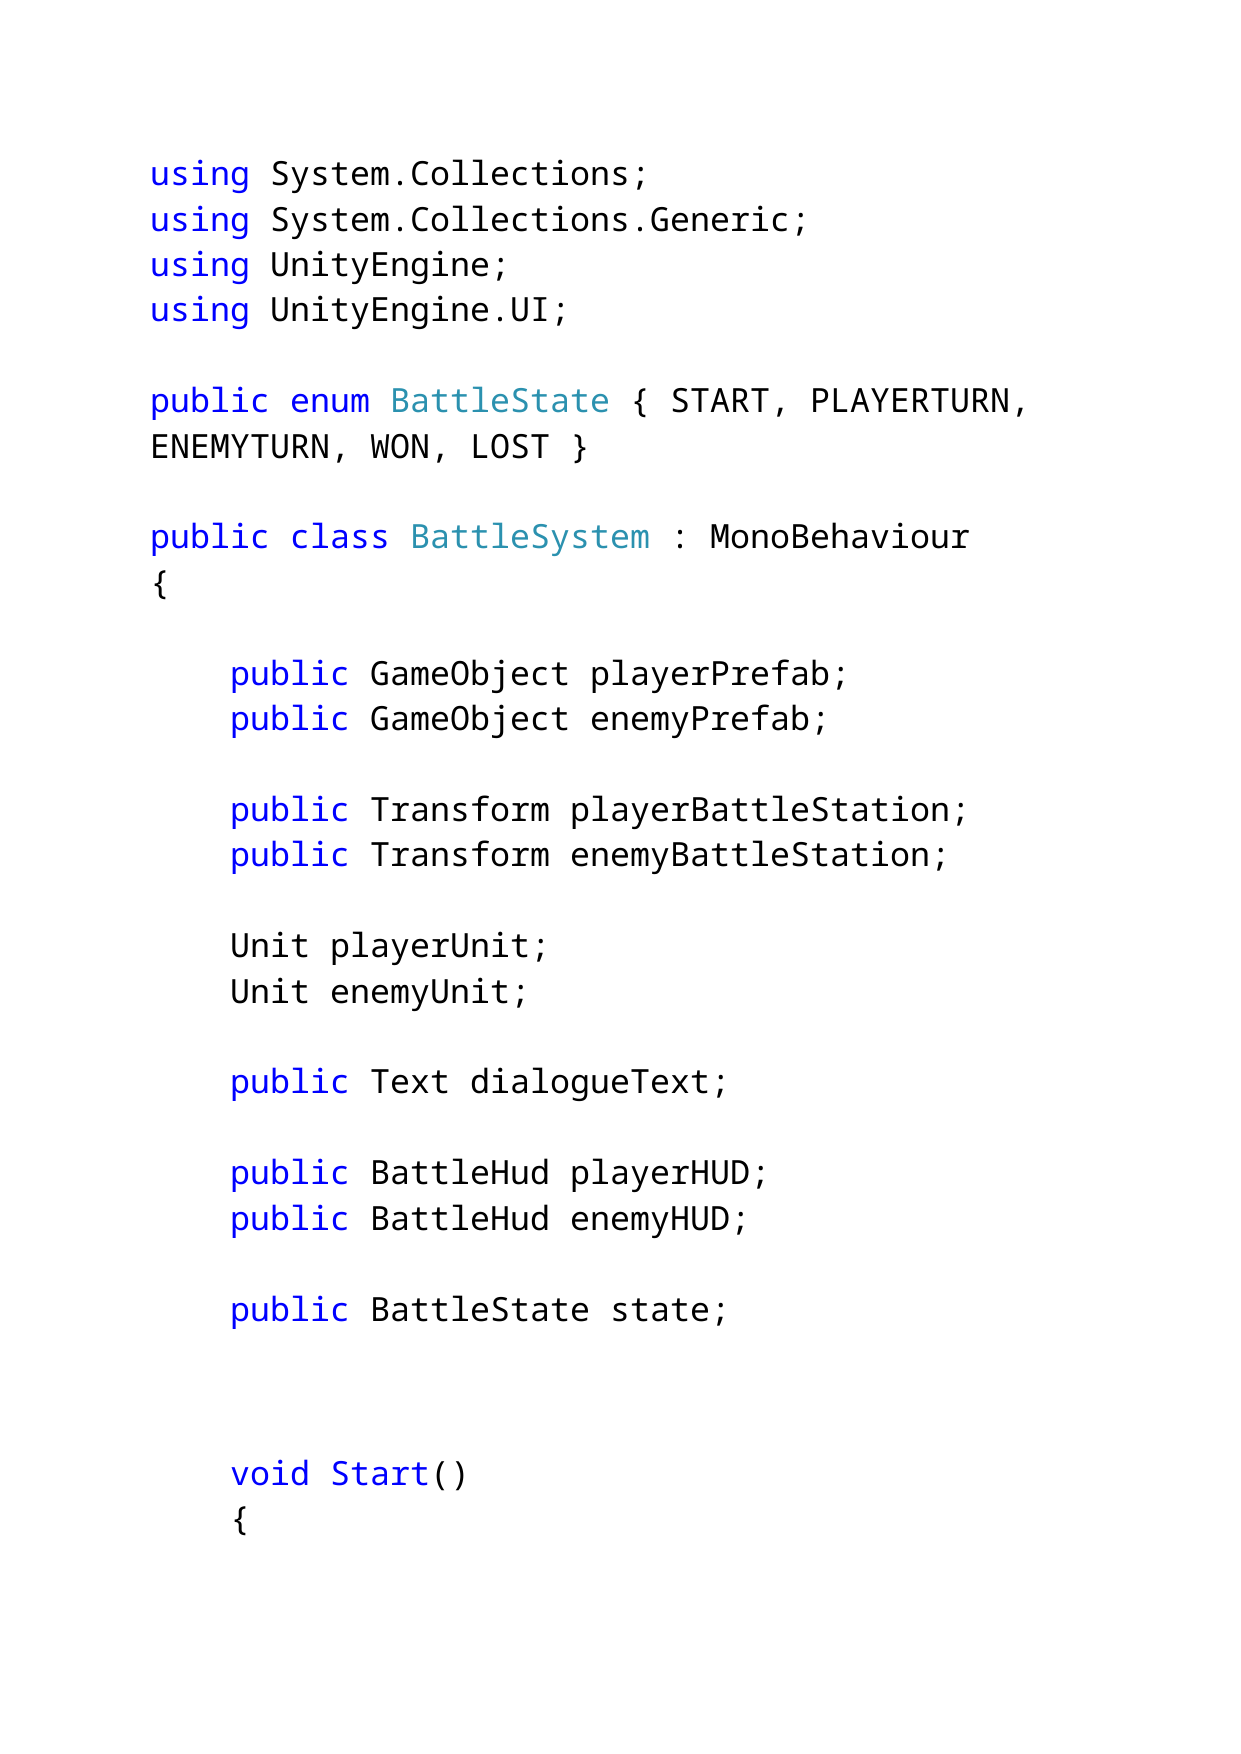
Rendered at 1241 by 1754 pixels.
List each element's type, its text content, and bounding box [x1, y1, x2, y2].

text public BattleState state; [150, 1285, 1090, 1331]
text void Start() [150, 1450, 1090, 1495]
text public Text dialogueText; [150, 1058, 1090, 1104]
text Unit enemyUnit; [150, 967, 1090, 1013]
text public enum BattleState { START, PLAYERTURN, ENEMYTURN, WON, LOST } [150, 377, 1090, 468]
text public Transform playerBattleStation; [150, 786, 1090, 831]
text public BattleHud playerHUD; [150, 1149, 1090, 1194]
text { [150, 559, 1090, 604]
text public GameObject enemyPrefab; [150, 695, 1090, 740]
text public Transform enemyBattleStation; [150, 831, 1090, 877]
text { [150, 1495, 1090, 1541]
text using System.Collections; [150, 150, 1090, 195]
text public class BattleSystem : MonoBehaviour [150, 513, 1090, 559]
text public BattleHud enemyHUD; [150, 1194, 1090, 1240]
text using UnityEngine.UI; [150, 286, 1090, 332]
text public GameObject playerPrefab; [150, 649, 1090, 695]
text Unit playerUnit; [150, 922, 1090, 967]
text using UnityEngine; [150, 241, 1090, 286]
text using System.Collections.Generic; [150, 195, 1090, 241]
